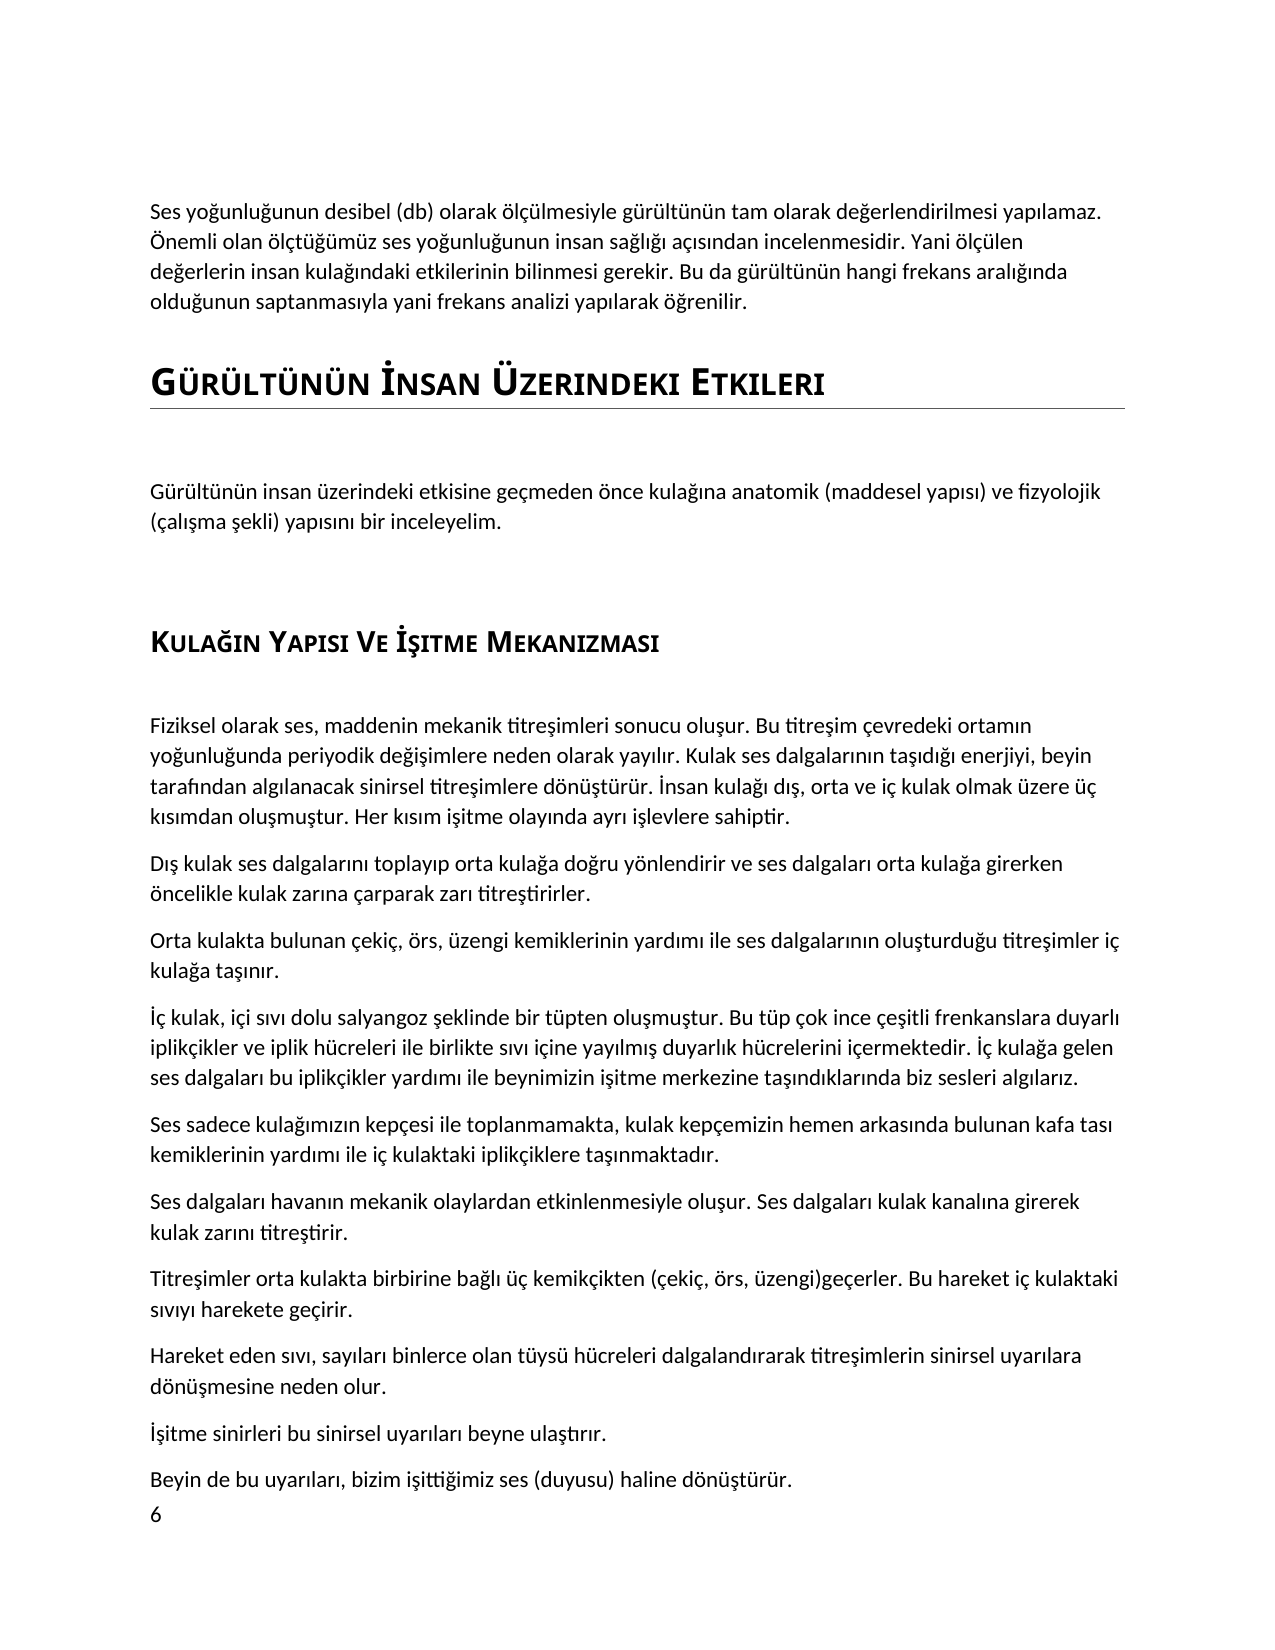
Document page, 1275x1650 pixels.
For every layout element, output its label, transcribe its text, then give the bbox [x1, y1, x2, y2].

text İç kulak, içi sıvı dolu salyangoz şeklinde bir tüpten oluşmuştur. Bu tüp çok ince çeşitli frenkanslara duyarlı iplikçikler ve iplik hücreleri ile birlikte sıvı içine yayılmış duyarlık hücrelerini içermektedir. İç kulağa gelen ses dalgaları bu iplikçikler yardımı ile beynimizin işitme merkezine taşındıklarında biz sesleri algılarız. [150, 1003, 1125, 1092]
text Ses dalgaları havanın mekanik olaylardan etkinlenmesiyle oluşur. Ses dalgaları kulak kanalına girerek kulak zarını titreştirir. [150, 1187, 1125, 1246]
text Ses sadece kulağımızın kepçesi ile toplanmamakta, kulak kepçemizin hemen arkasında bulunan kafa tası kemiklerinin yardımı ile iç kulaktaki iplikçiklere taşınmaktadır. [150, 1110, 1125, 1169]
text Beyin de bu uyarıları, bizim işittiğimiz ses (duyusu) haline dönüştürür. [150, 1466, 1125, 1494]
text Gürültünün insan üzerindeki etkisine geçmeden önce kulağına anatomik (maddesel yapısı) ve fizyolojik (çalışma şekli) yapısını bir inceleyelim. [150, 477, 1125, 535]
text İşitme sinirleri bu sinirsel uyarıları beyne ulaştırır. [150, 1419, 1125, 1447]
text Titreşimler orta kulakta birbirine bağlı üç kemikçikten (çekiç, örs, üzengi)geçerler. Bu hareket iç kulaktaki sıvıyı harekete geçirir. [150, 1264, 1125, 1323]
text Dış kulak ses dalgalarını toplayıp orta kulağa doğru yönlendirir ve ses dalgaları orta kulağa girerken öncelikle kulak zarına çarparak zarı titreştirirler. [150, 849, 1125, 907]
subtitle Kulağın Yapısı Ve İşitme Mekanizması [150, 622, 1125, 661]
text Orta kulakta bulunan çekiç, örs, üzengi kemiklerinin yardımı ile ses dalgalarının oluşturduğu titreşimler iç kulağa taşınır. [150, 926, 1125, 984]
text Ses yoğunluğunun desibel (db) olarak ölçülmesiyle gürültünün tam olarak değerlendirilmesi yapılamaz. Önemli olan ölçtüğümüz ses yoğunluğunun insan sağlığı açısından incelenmesidir. Yani ölçülen değerlerin insan kulağındaki etkilerinin bilinmesi gerekir. Bu da gürültünün hangi frekans aralığında olduğunun saptanmasıyla yani frekans analizi yapılarak öğrenilir. [150, 197, 1125, 316]
text Hareket eden sıvı, sayıları binlerce olan tüysü hücreleri dalgalandırarak titreşimlerin sinirsel uyarılara dönüşmesine neden olur. [150, 1342, 1125, 1400]
text Fiziksel olarak ses, maddenin mekanik titreşimleri sonucu oluşur. Bu titreşim çevredeki ortamın yoğunluğunda periyodik değişimlere neden olarak yayılır. Kulak ses dalgalarının taşıdığı enerjiyi, beyin tarafından algılanacak sinirsel titreşimlere dönüştürür. İnsan kulağı dış, orta ve iç kulak olmak üzere üç kısımdan oluşmuştur. Her kısım işitme olayında ayrı işlevlere sahiptir. [150, 711, 1125, 830]
subtitle Gürültünün İnsan Üzerindeki Etkileri [150, 355, 1125, 408]
